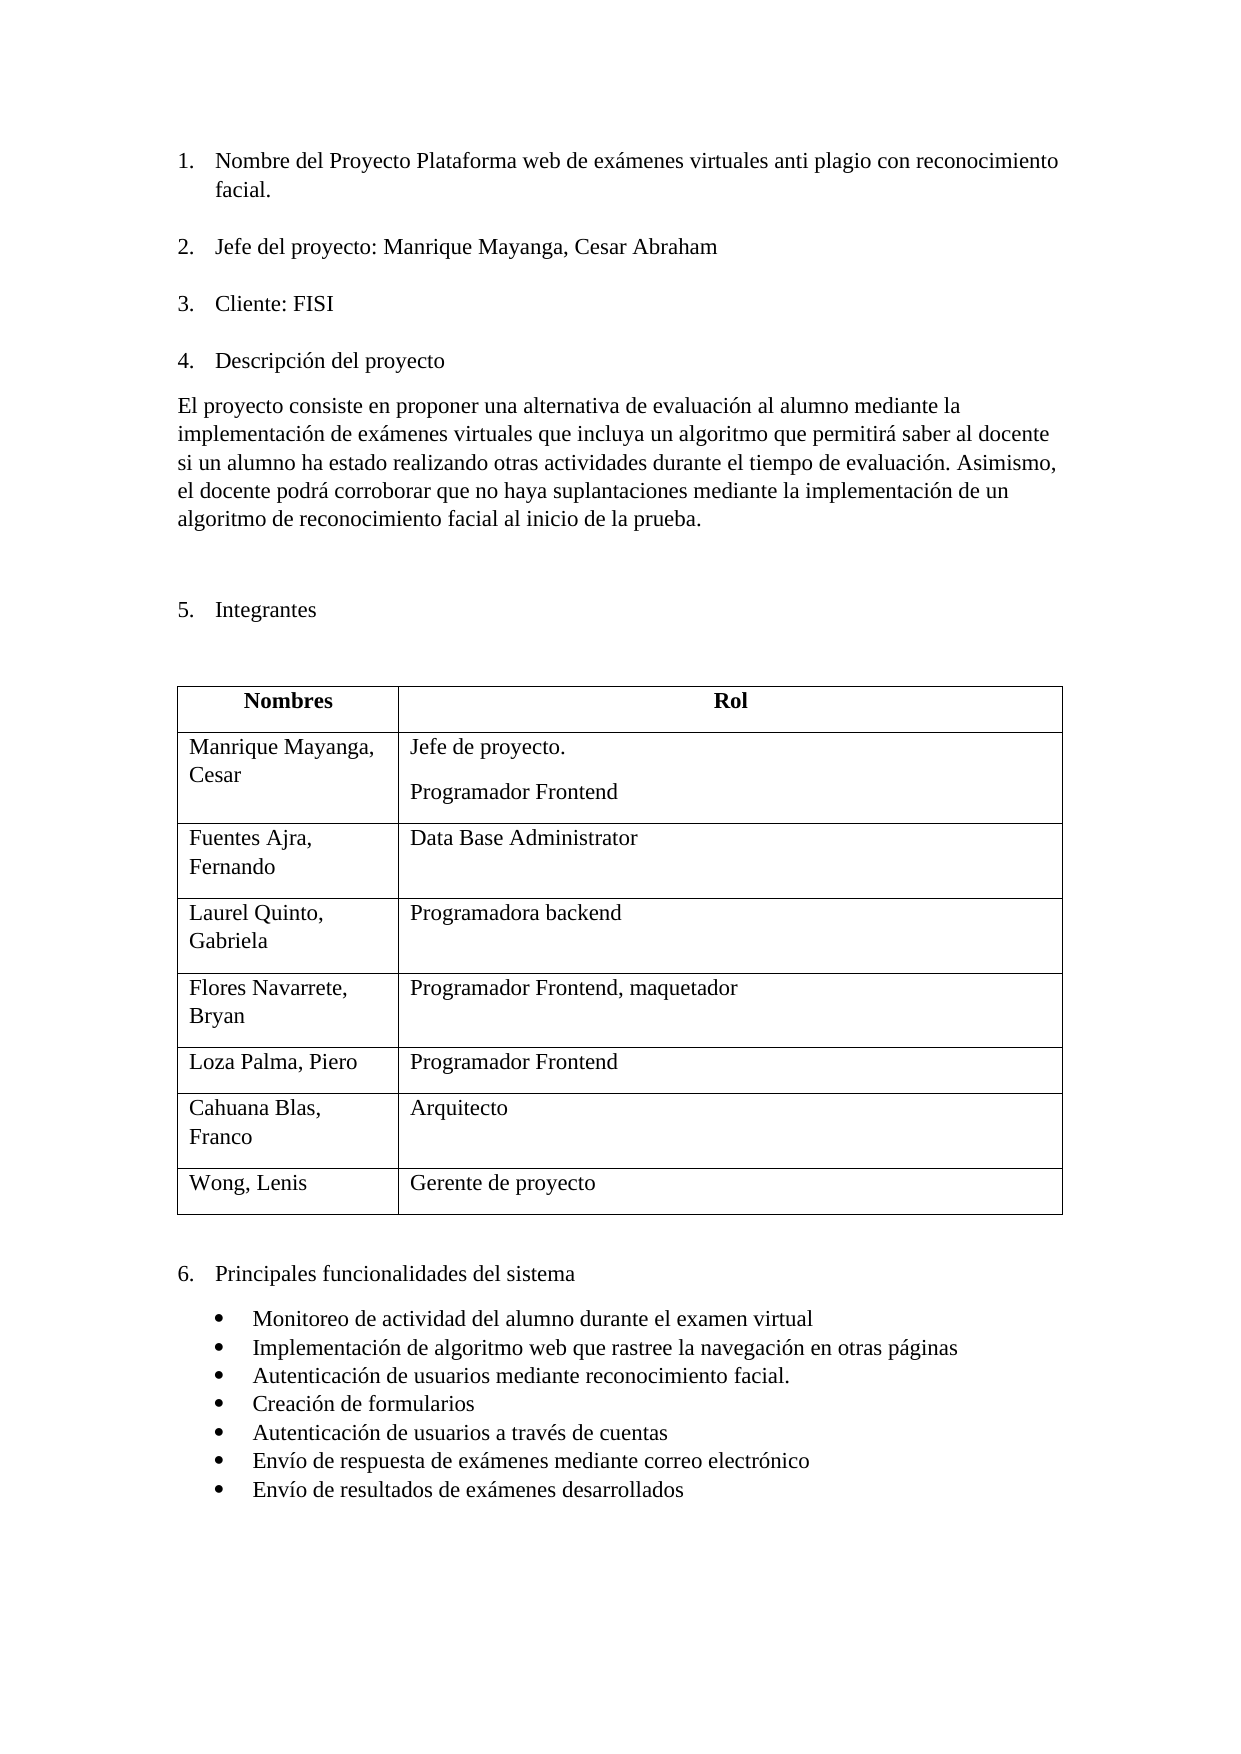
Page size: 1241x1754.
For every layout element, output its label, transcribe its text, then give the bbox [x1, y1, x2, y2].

table_cell Gerente de proyecto [399, 1169, 1062, 1214]
list Descripción del proyecto [177, 347, 1063, 373]
list Cliente: FISI [177, 290, 1063, 316]
list Integrantes [177, 596, 1063, 622]
table_cell Programador Frontend [399, 1048, 1062, 1093]
table_cell Programadora backend [399, 899, 1062, 972]
table_cell Arquitecto [399, 1094, 1062, 1168]
table_cell Cahuana Blas, Franco [178, 1094, 398, 1168]
list Autenticación de usuarios mediante reconocimiento facial. [215, 1362, 1063, 1388]
table_cell Flores Navarrete, Bryan [178, 974, 398, 1047]
table_header Nombres [178, 687, 398, 732]
list Autenticación de usuarios a través de cuentas [215, 1419, 1063, 1445]
list Jefe del proyecto: Manrique Mayanga, Cesar Abraham [177, 233, 1063, 259]
list Nombre del Proyecto Plataforma web de exámenes virtuales anti plagio con reconocimiento facial. [177, 148, 1063, 202]
table_cell Data Base Administrator [399, 824, 1062, 898]
table_cell Fuentes Ajra, Fernando [178, 824, 398, 898]
table_cell Laurel Quinto, Gabriela [178, 899, 398, 972]
list Envío de resultados de exámenes desarrollados [215, 1476, 1063, 1502]
table_header Rol [399, 687, 1062, 732]
table_cell Programador Frontend, maquetador [399, 974, 1062, 1047]
list Envío de respuesta de exámenes mediante correo electrónico [215, 1447, 1063, 1474]
text El proyecto consiste en proponer una alternativa de evaluación al alumno mediante la implementación de exámenes virtuales que incluya un algoritmo que permitirá saber al docente si un alumno ha estado realizando otras actividades durante el tiempo de evaluación. Asimismo, el docente podrá corroborar que no haya suplantaciones mediante la implementación de un algoritmo de reconocimiento facial al inicio de la prueba. [177, 392, 1063, 532]
table_cell Jefe de proyecto. Programador Frontend [399, 733, 1062, 823]
list Creación de formularios [215, 1391, 1063, 1417]
list Implementación de algoritmo web que rastree la navegación en otras páginas [215, 1334, 1063, 1360]
table_cell Loza Palma, Piero [178, 1048, 398, 1093]
table_cell Wong, Lenis [178, 1169, 398, 1214]
list Monitoreo de actividad del alumno durante el examen virtual [215, 1305, 1063, 1332]
table_cell Manrique Mayanga, Cesar [178, 733, 398, 823]
list Principales funcionalidades del sistema [177, 1260, 1063, 1286]
